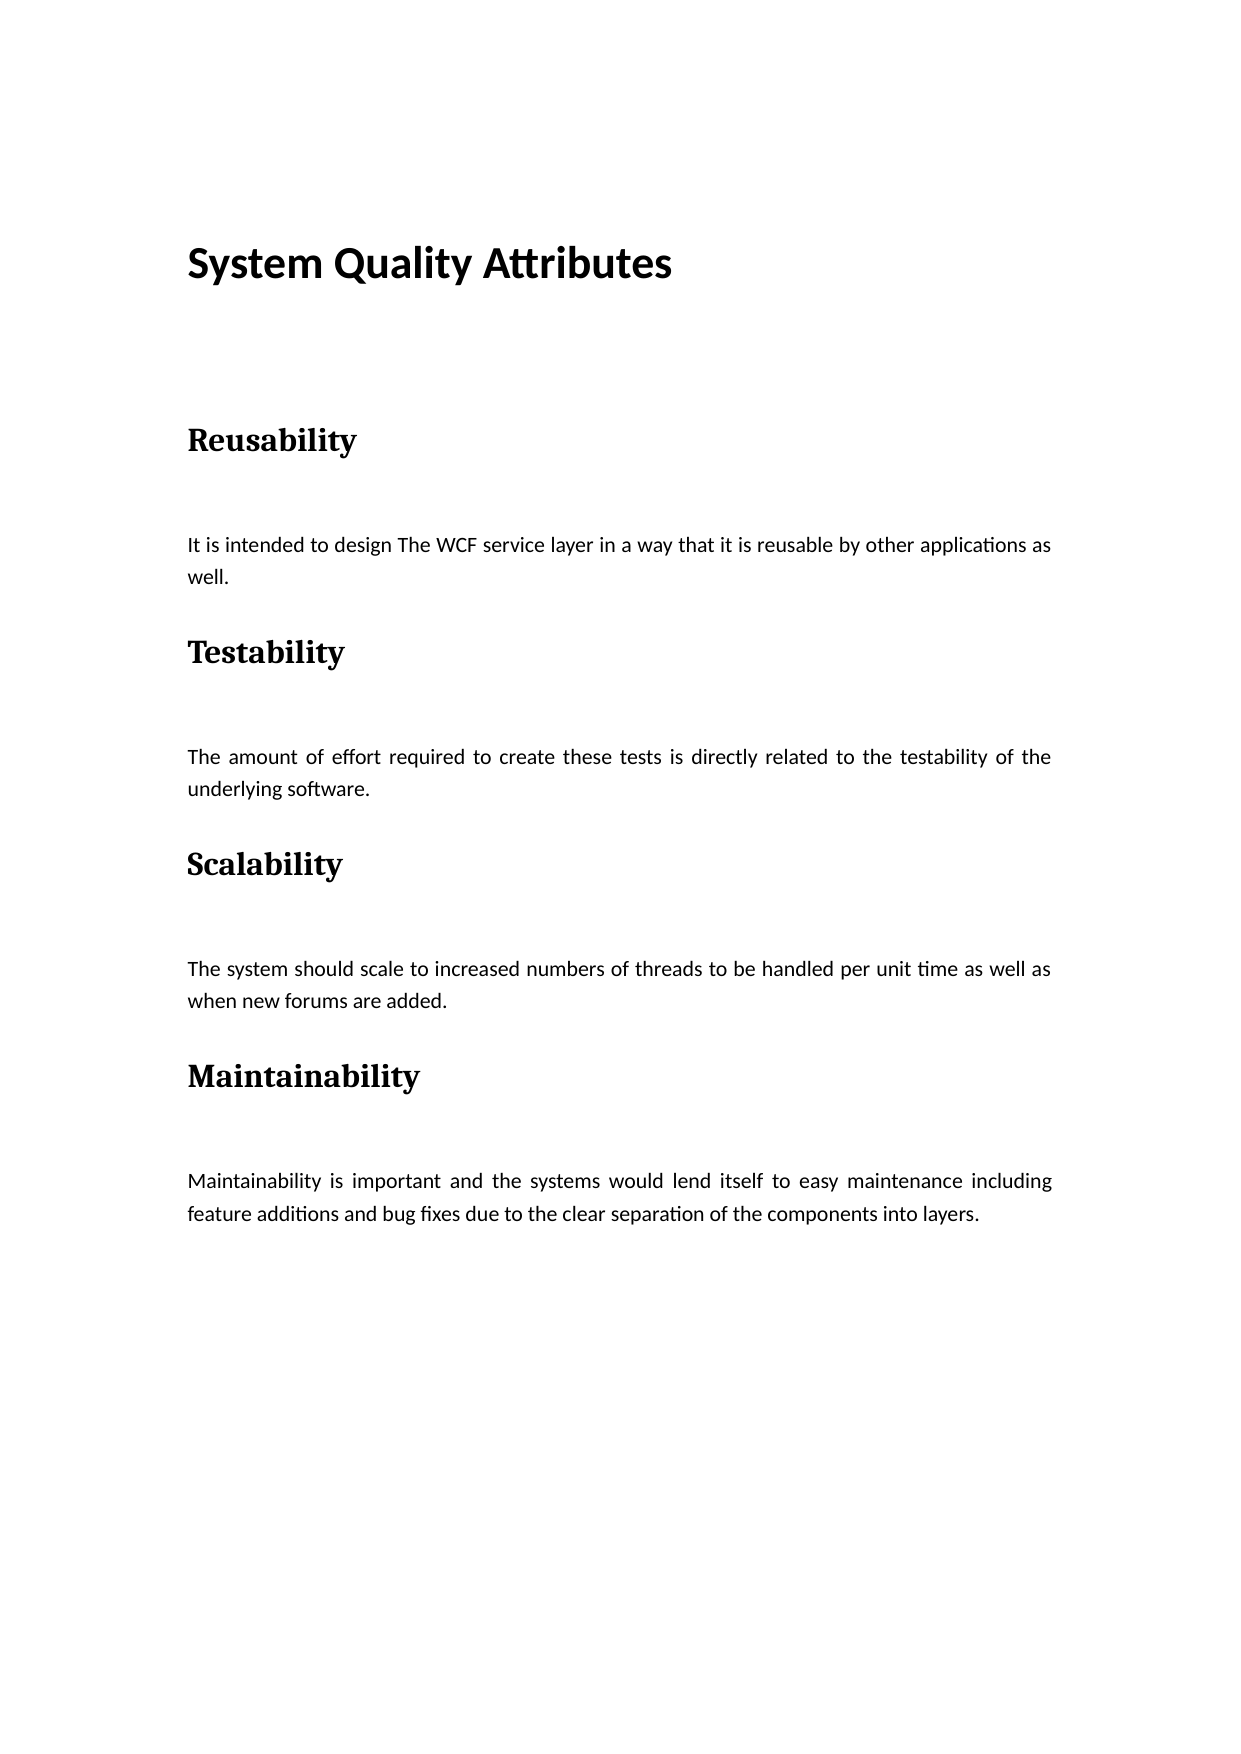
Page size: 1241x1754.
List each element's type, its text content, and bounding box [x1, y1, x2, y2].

text The system should scale to increased numbers of threads to be handled per unit time as well as when new forums are added. [187, 952, 1053, 1017]
subtitle Reusability [187, 408, 1053, 473]
text The amount of effort required to create these tests is directly related to the testability of the underlying software. [187, 740, 1053, 805]
subtitle Maintainability [187, 1044, 1053, 1109]
subtitle Scalability [187, 832, 1053, 897]
subtitle System Quality Attributes [187, 230, 1053, 295]
subtitle Testability [187, 620, 1053, 685]
text It is intended to design The WCF service layer in a way that it is reusable by other applications as well. [187, 528, 1053, 593]
